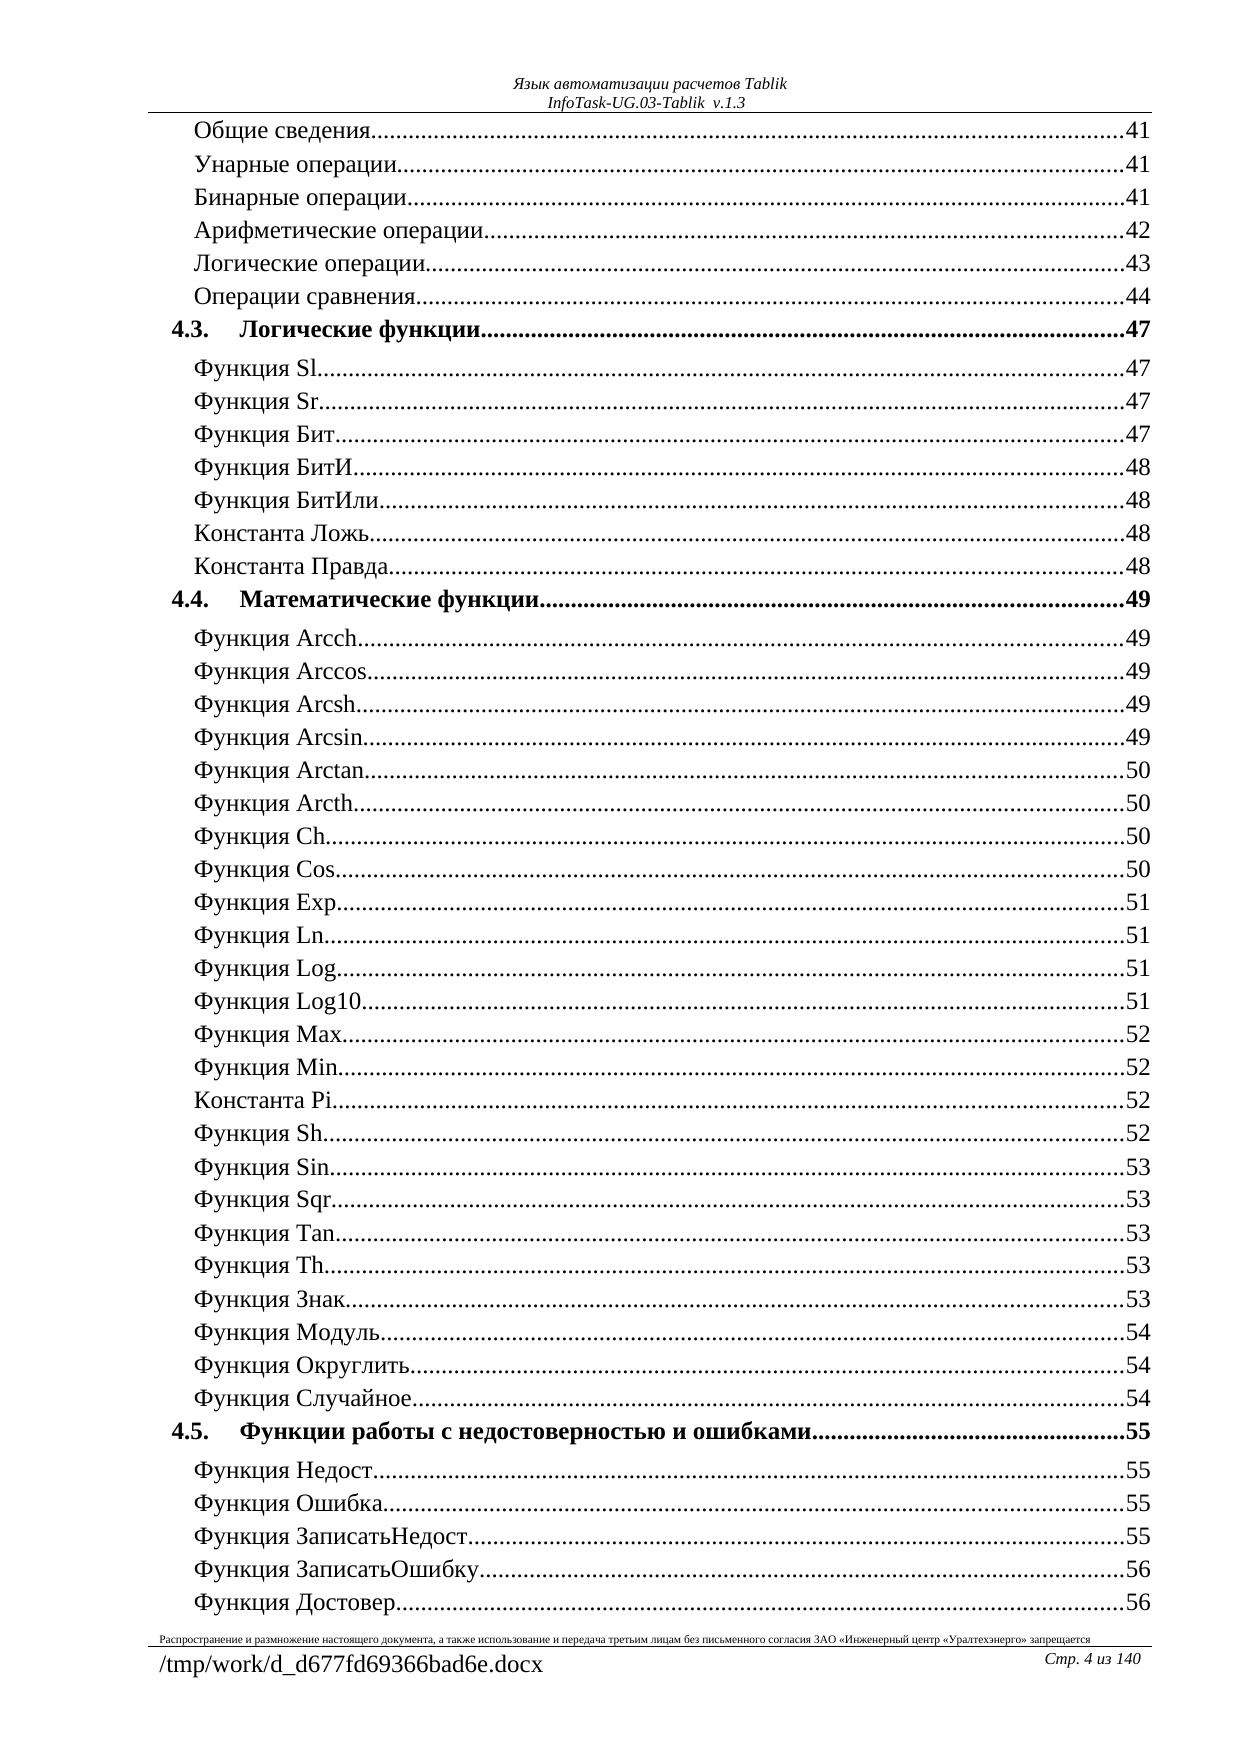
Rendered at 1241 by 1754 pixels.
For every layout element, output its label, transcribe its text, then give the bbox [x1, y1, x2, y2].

text Функция Округлить 54 [194, 1350, 1152, 1378]
text Функция Достовер 56 [194, 1587, 1152, 1616]
text Функция Бит 47 [194, 419, 1152, 448]
text Функция Случайное 54 [194, 1383, 1152, 1411]
text Функция Min 52 [194, 1052, 1152, 1081]
text Функция Arcsin 49 [194, 722, 1152, 751]
text Функция Sqr 53 [194, 1184, 1152, 1213]
text Общие сведения 41 [194, 116, 1152, 144]
text Функция Arcch 49 [194, 623, 1152, 652]
text Функция Arccos 49 [194, 656, 1152, 685]
text Функция Sl 47 [194, 353, 1152, 382]
text 4.4. Математические функции 49 [171, 584, 1152, 613]
text Операции сравнения 44 [194, 281, 1152, 309]
text Функция ЗаписатьНедост 55 [194, 1521, 1152, 1550]
text Функция Ch 50 [194, 821, 1152, 850]
text Функция Arcsh 49 [194, 689, 1152, 718]
text Функция Th 53 [194, 1251, 1152, 1279]
text Бинарные операции 41 [194, 182, 1152, 210]
text Функция Log10 51 [194, 986, 1152, 1015]
text Унарные операции 41 [194, 149, 1152, 177]
text Функция Tan 53 [194, 1218, 1152, 1246]
text Функция ЗаписатьОшибку 56 [194, 1554, 1152, 1583]
text Арифметические операции 42 [194, 215, 1152, 243]
text Функция Sr 47 [194, 386, 1152, 415]
text Функция Sin 53 [194, 1152, 1152, 1180]
text Функция Недост 55 [194, 1455, 1152, 1484]
text 4.3. Логические функции 47 [171, 314, 1152, 342]
text Константа Pi 52 [194, 1086, 1152, 1114]
text Функция Arctan 50 [194, 755, 1152, 784]
text 4.5. Функции работы с недостоверностью и ошибками 55 [171, 1416, 1152, 1444]
text Функция Модуль 54 [194, 1317, 1152, 1345]
text Функция Ошибка 55 [194, 1488, 1152, 1517]
text Функция Log 51 [194, 953, 1152, 982]
text Функция БитИли 48 [194, 485, 1152, 514]
text Функция Sh 52 [194, 1118, 1152, 1147]
text Константа Правда 48 [194, 551, 1152, 580]
text Логические операции 43 [194, 248, 1152, 276]
text Функция Exp 51 [194, 887, 1152, 916]
text Функция БитИ 48 [194, 452, 1152, 481]
text Функция Cos 50 [194, 854, 1152, 883]
text Константа Ложь 48 [194, 518, 1152, 547]
text Функция Ln 51 [194, 920, 1152, 949]
text Функция Max 52 [194, 1019, 1152, 1048]
text Функция Arcth 50 [194, 788, 1152, 817]
text Функция Знак 53 [194, 1284, 1152, 1312]
